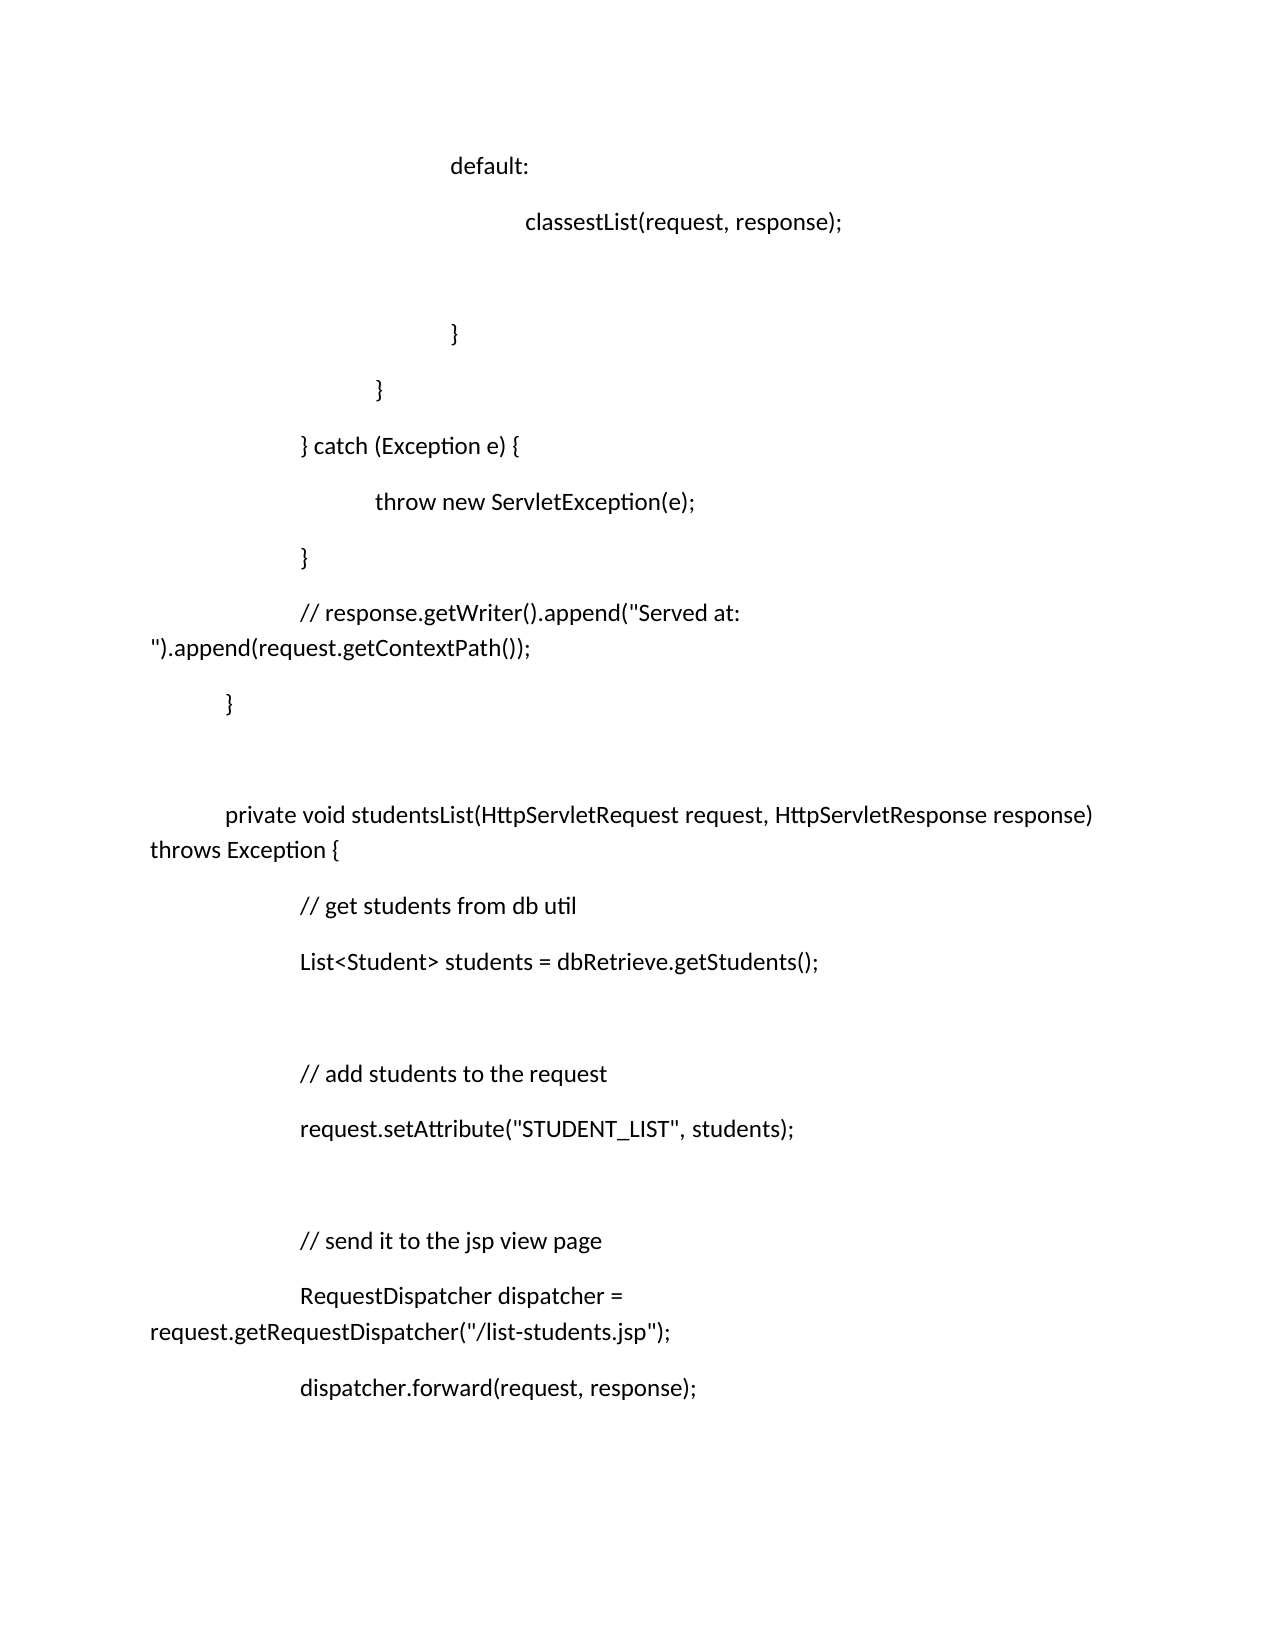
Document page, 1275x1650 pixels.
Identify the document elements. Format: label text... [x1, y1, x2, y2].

text // get students from db util [300, 890, 1137, 921]
text classestList(request, response); [525, 206, 1137, 237]
text default: [450, 150, 1137, 181]
text // response.getWriter().append("Served at: ").append(request.getContextPath()); [150, 597, 743, 663]
text } catch (Exception e) { [300, 430, 1137, 460]
text List<Student> students = dbRetrieve.getStudents(); [300, 946, 1137, 976]
text // add students to the request request.setAttribute("STUDENT_LIST", students); [300, 1058, 881, 1144]
text request.getRequestDispatcher("/list-students.jsp"); dispatcher.forward(request, response); [150, 1316, 733, 1402]
text } [300, 542, 1137, 572]
text // send it to the jsp view page RequestDispatcher dispatcher = [300, 1200, 624, 1311]
text throw new ServletException(e); [375, 486, 1137, 516]
text } [375, 374, 1137, 404]
text } [225, 688, 1137, 718]
text private void studentsList(HttpServletRequest request, HttpServletResponse response) throws Exception { [150, 799, 1137, 865]
text } [450, 318, 1137, 348]
